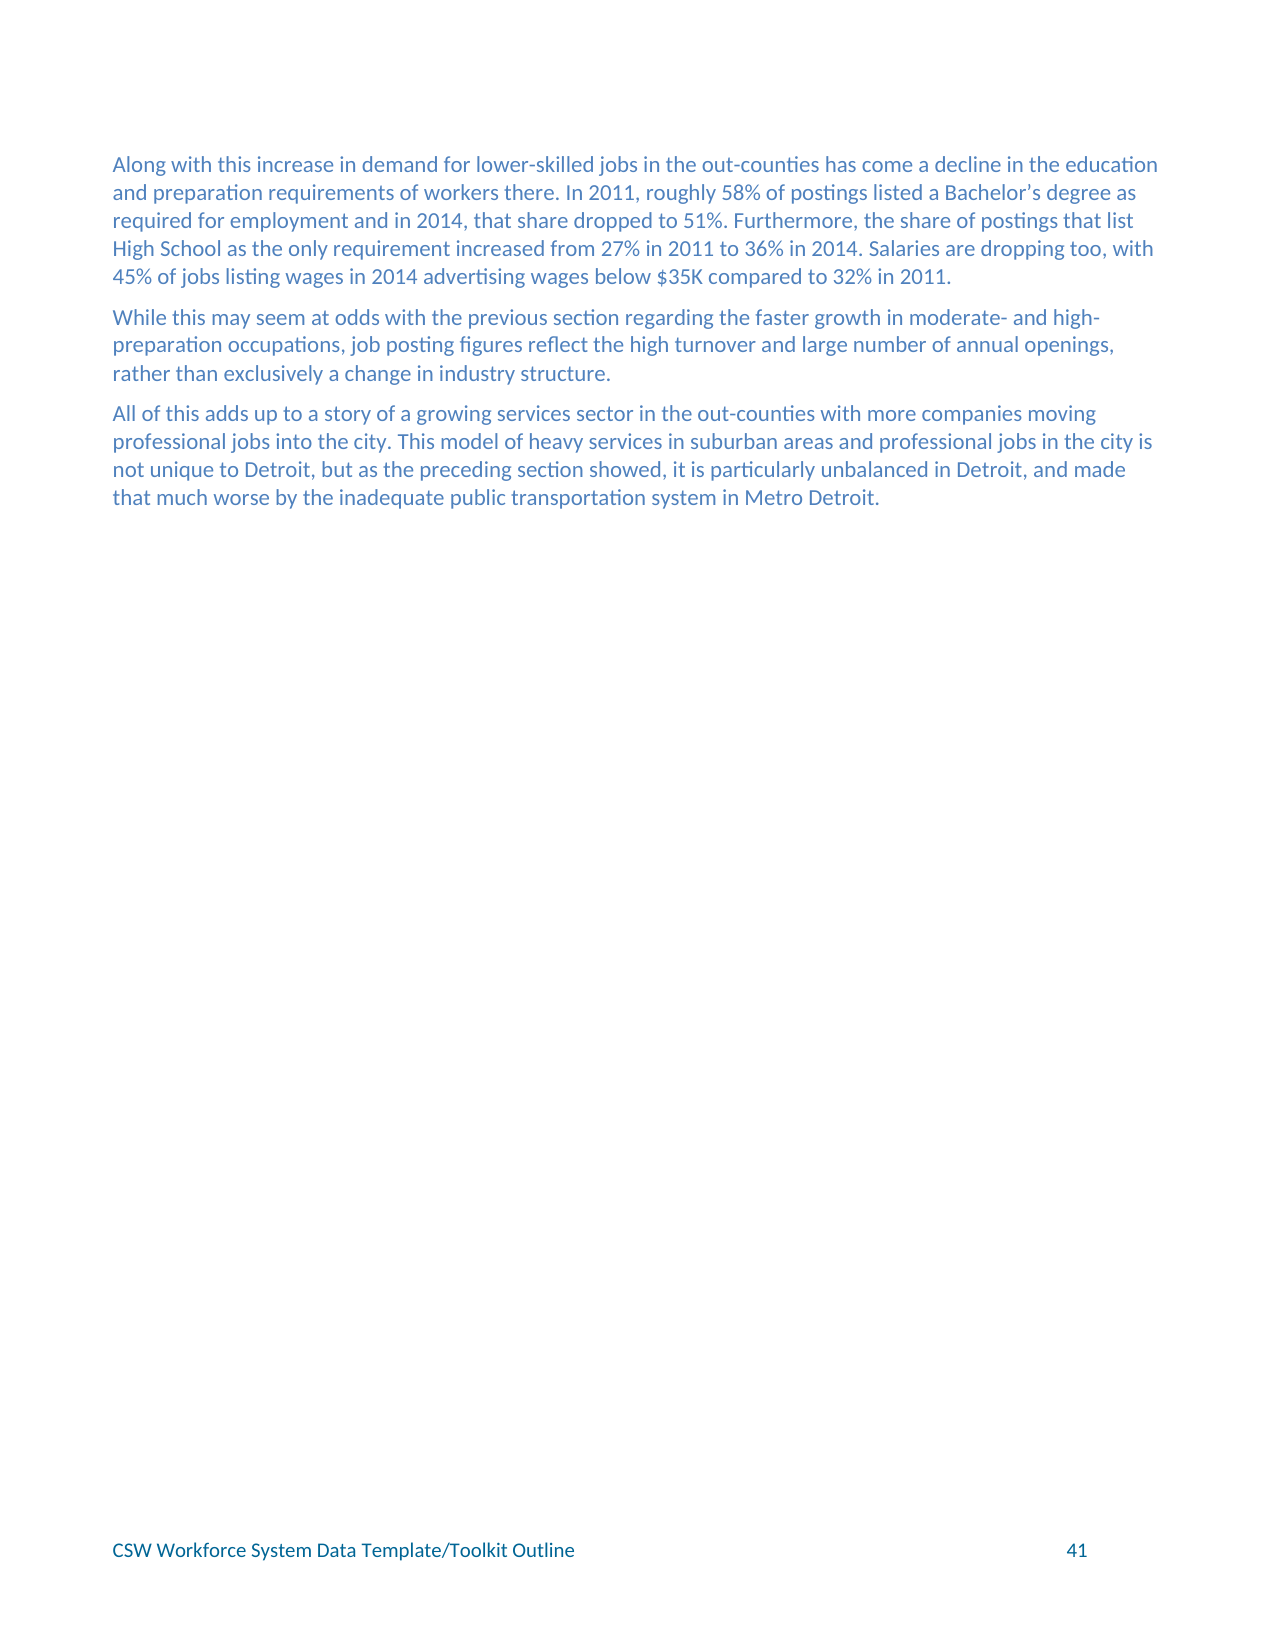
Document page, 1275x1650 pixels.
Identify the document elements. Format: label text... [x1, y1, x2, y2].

text While this may seem at odds with the previous section regarding the faster growth in moderate- and high-preparation occupations, job posting figures reflect the high turnover and large number of annual openings, rather than exclusively a change in industry structure. [112, 303, 1162, 387]
text Along with this increase in demand for lower-skilled jobs in the out-counties has come a decline in the education and preparation requirements of workers there. In 2011, roughly 58% of postings listed a Bachelor’s degree as required for employment and in 2014, that share dropped to 51%. Furthermore, the share of postings that list High School as the only requirement increased from 27% in 2011 to 36% in 2014. Salaries are dropping too, with 45% of jobs listing wages in 2014 advertising wages below $35K compared to 32% in 2011. [112, 150, 1162, 290]
text All of this adds up to a story of a growing services sector in the out-counties with more companies moving professional jobs into the city. This model of heavy services in suburban areas and professional jobs in the city is not unique to Detroit, but as the preceding section showed, it is particularly unbalanced in Detroit, and made that much worse by the inadequate public transportation system in Metro Detroit. [112, 399, 1162, 511]
